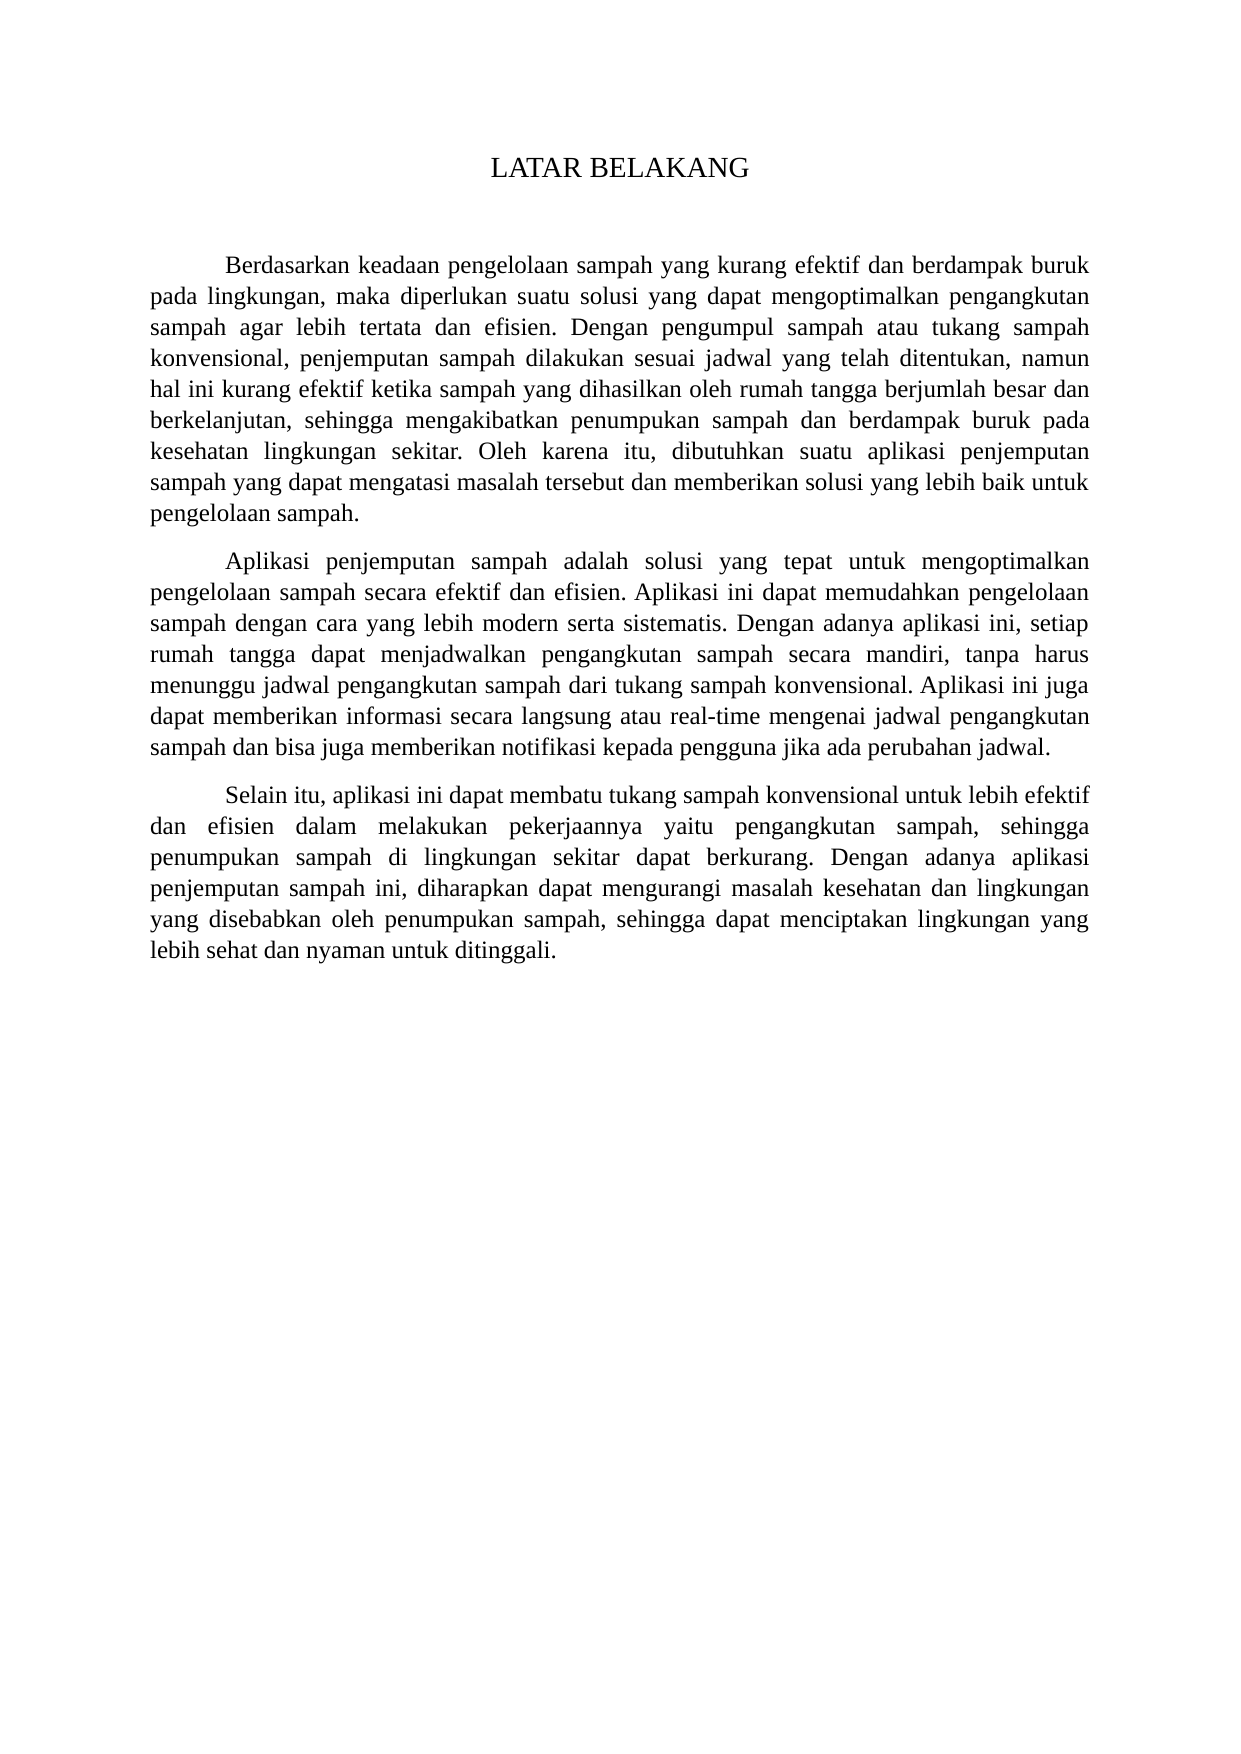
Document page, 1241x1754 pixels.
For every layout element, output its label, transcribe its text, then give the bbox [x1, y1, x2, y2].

text LATAR BELAKANG [150, 150, 1090, 183]
text Selain itu, aplikasi ini dapat membatu tukang sampah konvensional untuk lebih efektif dan efisien dalam melakukan pekerjaannya yaitu pengangkutan sampah, sehingga penumpukan sampah di lingkungan sekitar dapat berkurang. Dengan adanya aplikasi penjemputan sampah ini, diharapkan dapat mengurangi masalah kesehatan dan lingkungan yang disebabkan oleh penumpukan sampah, sehingga dapat menciptakan lingkungan yang lebih sehat dan nyaman untuk ditinggali. [150, 780, 1090, 964]
text Berdasarkan keadaan pengelolaan sampah yang kurang efektif dan berdampak buruk pada lingkungan, maka diperlukan suatu solusi yang dapat mengoptimalkan pengangkutan sampah agar lebih tertata dan efisien. Dengan pengumpul sampah atau tukang sampah konvensional, penjemputan sampah dilakukan sesuai jadwal yang telah ditentukan, namun hal ini kurang efektif ketika sampah yang dihasilkan oleh rumah tangga berjumlah besar dan berkelanjutan, sehingga mengakibatkan penumpukan sampah dan berdampak buruk pada kesehatan lingkungan sekitar. Oleh karena itu, dibutuhkan suatu aplikasi penjemputan sampah yang dapat mengatasi masalah tersebut dan memberikan solusi yang lebih baik untuk pengelolaan sampah. [150, 250, 1090, 527]
text Aplikasi penjemputan sampah adalah solusi yang tepat untuk mengoptimalkan pengelolaan sampah secara efektif dan efisien. Aplikasi ini dapat memudahkan pengelolaan sampah dengan cara yang lebih modern serta sistematis. Dengan adanya aplikasi ini, setiap rumah tangga dapat menjadwalkan pengangkutan sampah secara mandiri, tanpa harus menunggu jadwal pengangkutan sampah dari tukang sampah konvensional. Aplikasi ini juga dapat memberikan informasi secara langsung atau real-time mengenai jadwal pengangkutan sampah dan bisa juga memberikan notifikasi kepada pengguna jika ada perubahan jadwal. [150, 546, 1090, 761]
